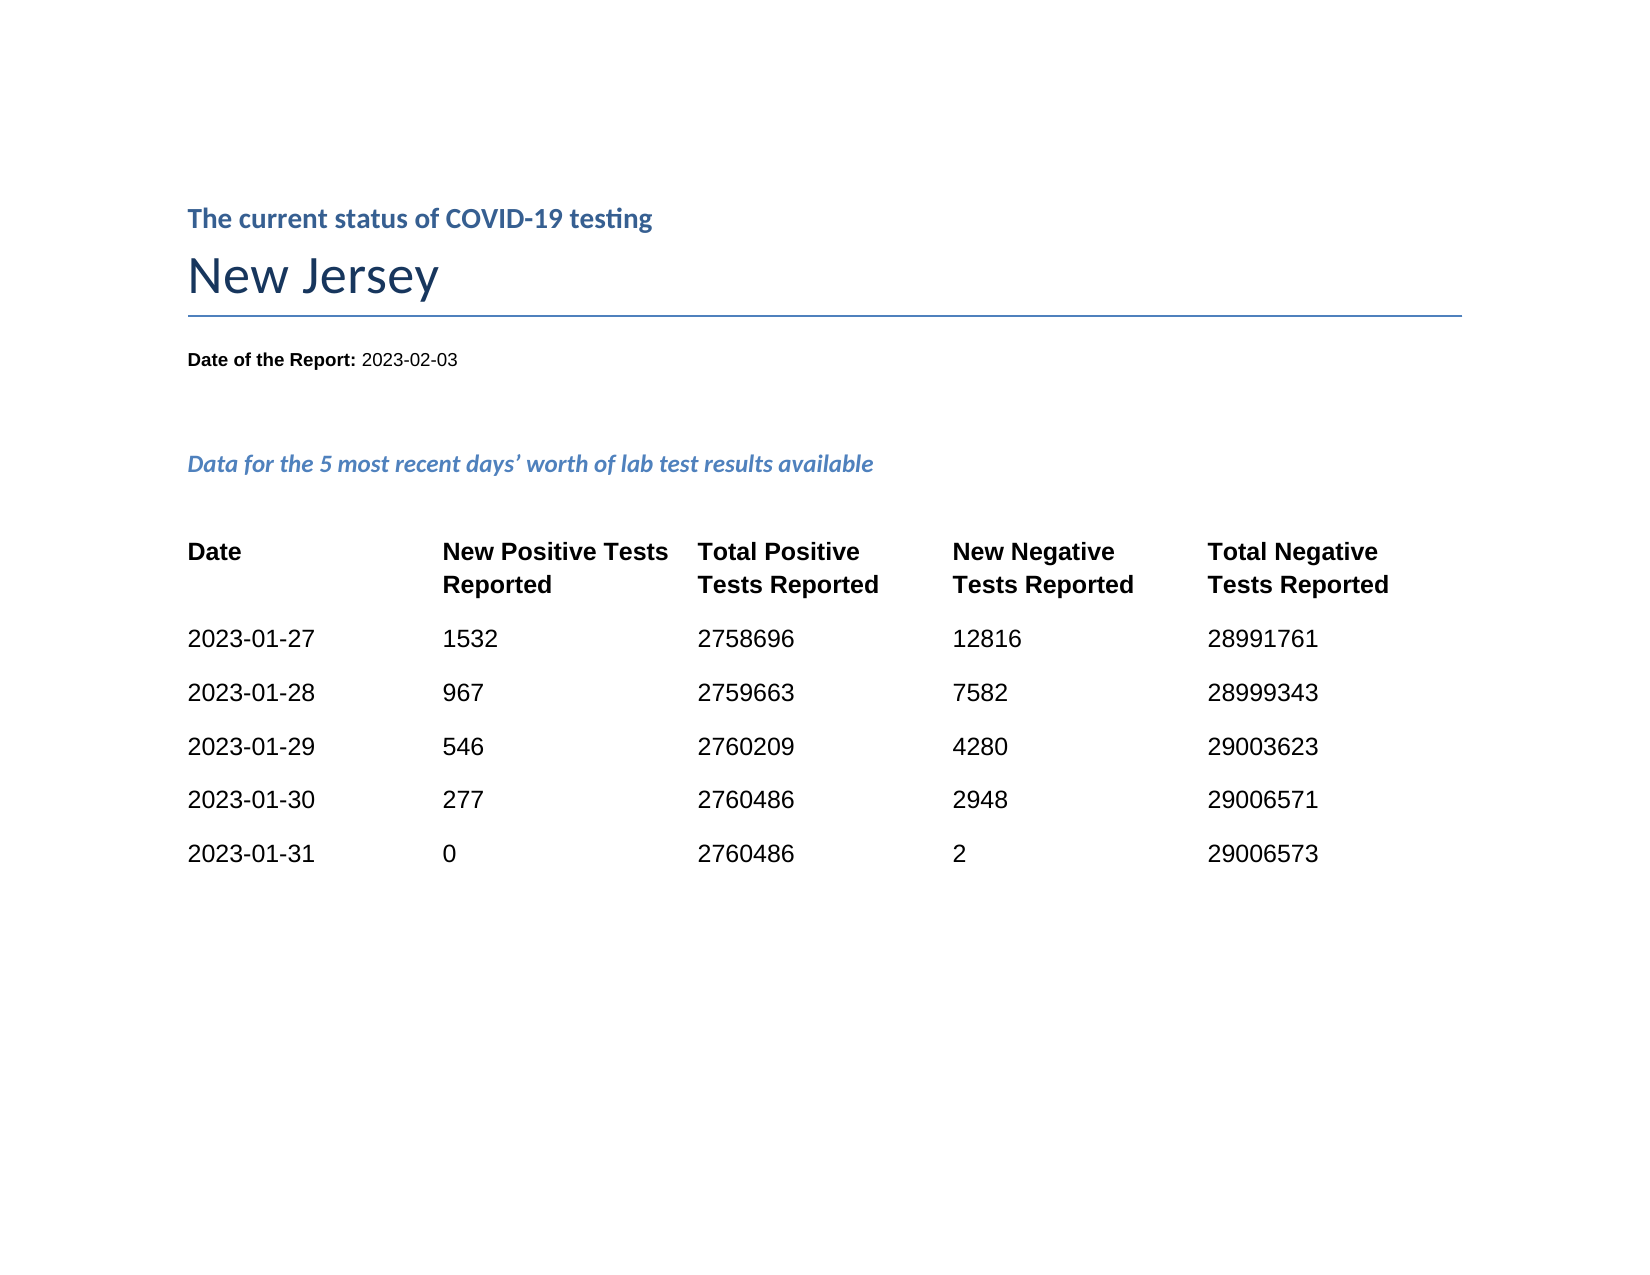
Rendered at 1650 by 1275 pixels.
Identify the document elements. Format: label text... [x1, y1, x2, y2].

table_cell 2760486 [686, 786, 941, 839]
table_cell 2758696 [686, 624, 941, 678]
table_header Date [176, 483, 431, 624]
subtitle Data for the 5 most recent days’ worth of lab test results available [187, 448, 1462, 479]
title New Jersey [187, 241, 1462, 317]
table_cell 2760486 [686, 839, 941, 893]
table_cell 12816 [941, 624, 1196, 678]
table_cell 2023-01-30 [176, 786, 431, 839]
table_cell 29006573 [1196, 839, 1451, 893]
text Date of the Report: 2023-02-03 [187, 349, 1462, 370]
table_header New Positive Tests Reported [431, 483, 686, 624]
table_cell 2023-01-28 [176, 678, 431, 732]
table_cell 0 [431, 839, 686, 893]
table_cell 2 [941, 839, 1196, 893]
table_cell 2759663 [686, 678, 941, 732]
table_cell 29006571 [1196, 786, 1451, 839]
table_cell 29003623 [1196, 732, 1451, 786]
table_cell 967 [431, 678, 686, 732]
table_cell 2023-01-31 [176, 839, 431, 893]
table_cell 28991761 [1196, 624, 1451, 678]
subtitle The current status of COVID-19 testing [187, 200, 1462, 236]
table_cell 2948 [941, 786, 1196, 839]
table_cell 4280 [941, 732, 1196, 786]
table_cell 277 [431, 786, 686, 839]
table_cell 2023-01-27 [176, 624, 431, 678]
table_cell 7582 [941, 678, 1196, 732]
table_cell 1532 [431, 624, 686, 678]
table_header Total Positive Tests Reported [686, 483, 941, 624]
table_cell 28999343 [1196, 678, 1451, 732]
table_cell 2023-01-29 [176, 732, 431, 786]
table_header New Negative Tests Reported [941, 483, 1196, 624]
table_cell 546 [431, 732, 686, 786]
table_header Total Negative Tests Reported [1196, 483, 1451, 624]
table_cell 2760209 [686, 732, 941, 786]
